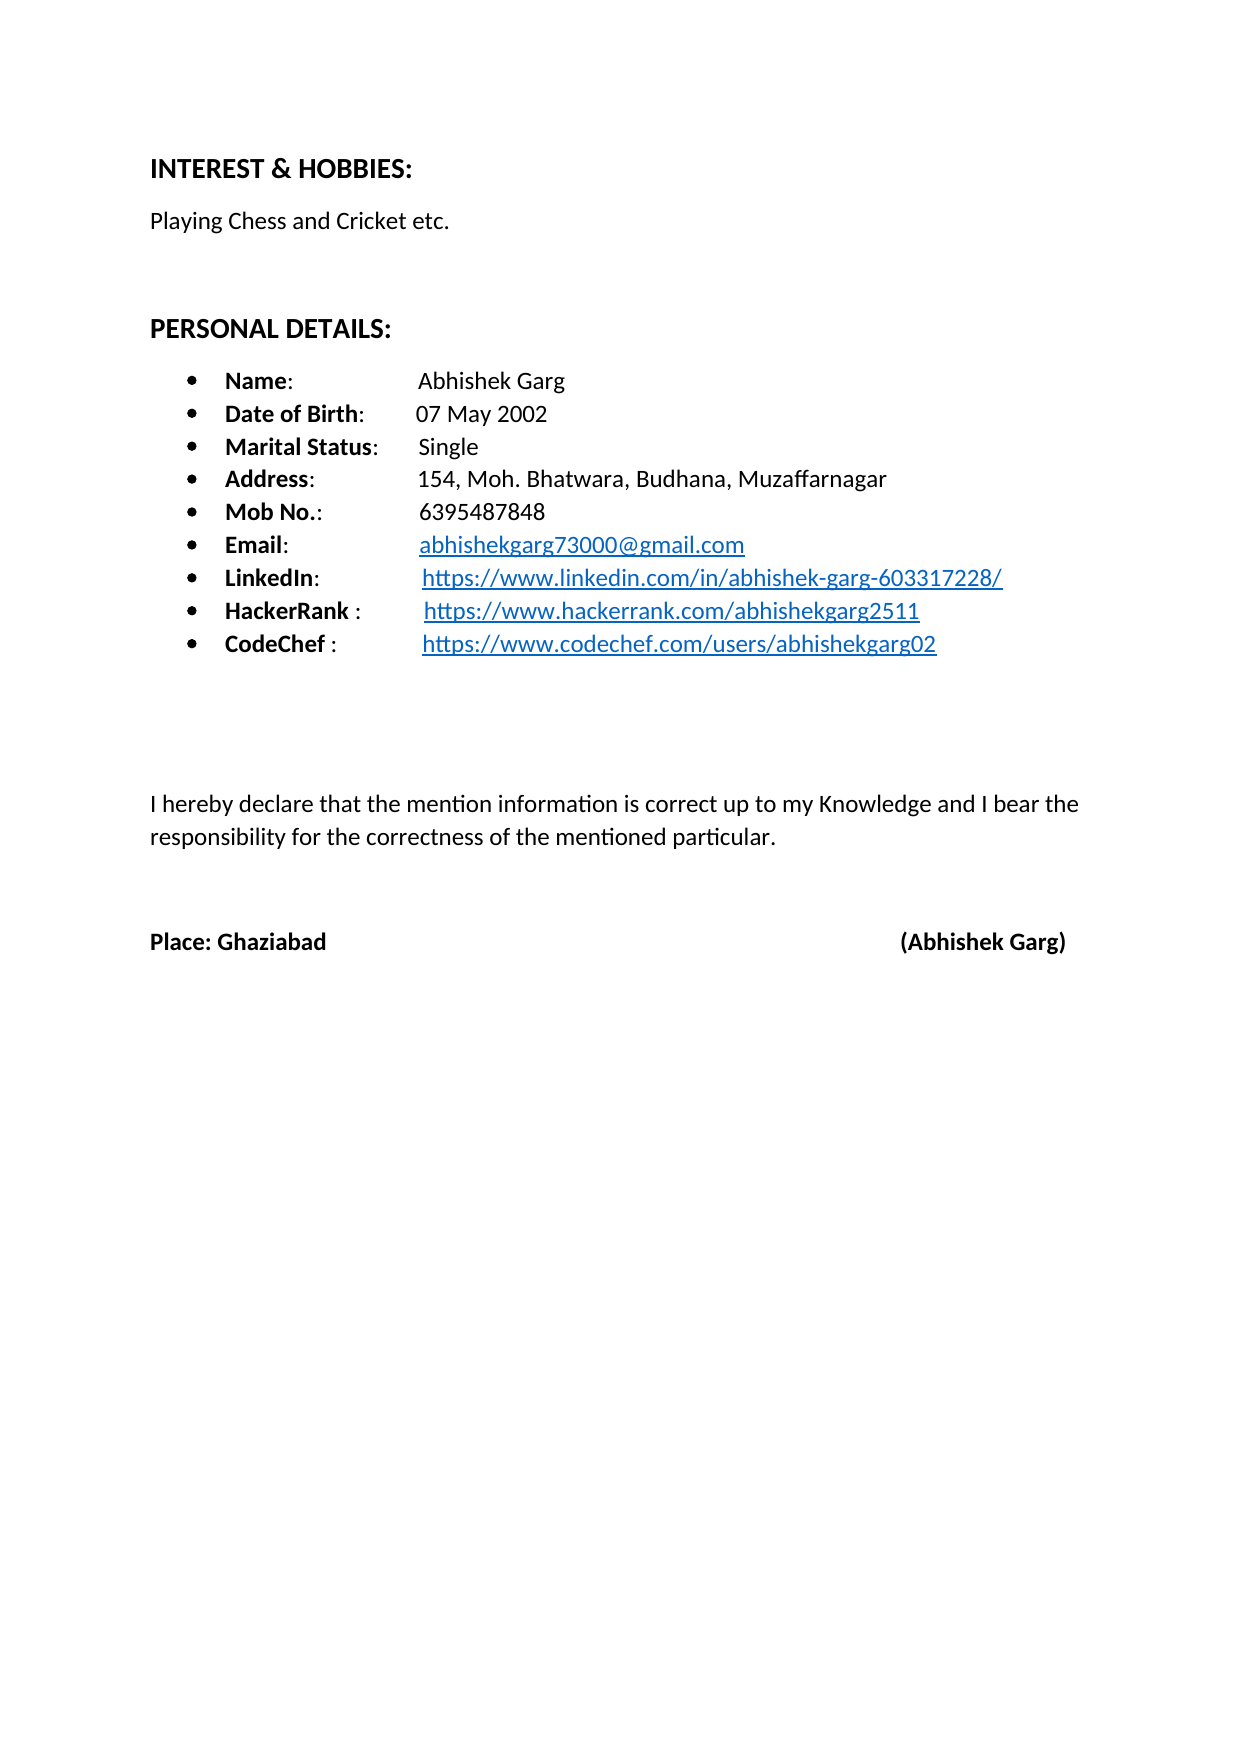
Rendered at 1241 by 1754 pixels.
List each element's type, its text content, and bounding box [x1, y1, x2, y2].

list Date of Birth: 07 May 2002 [187, 398, 1090, 428]
list Address: 154, Moh. Bhatwara, Budhana, Muzaffarnagar [187, 464, 1090, 494]
text Place: Ghaziabad (Abhishek Garg) [150, 926, 1090, 956]
text I hereby declare that the mention information is correct up to my Knowledge and I bear the responsibility for the correctness of the mentioned particular. [150, 788, 1090, 851]
list LinkedIn: https://www.linkedin.com/in/abhishek-garg-603317228/ [187, 562, 1090, 593]
text PERSONAL DETAILS: [150, 310, 1090, 345]
list HackerRank : https://www.hackerrank.com/abhishekgarg2511 [187, 595, 1090, 626]
text Playing Chess and Cricket etc. [150, 205, 1090, 236]
list Email: abhishekgarg73000@gmail.com [187, 529, 1090, 560]
list Marital Status: Single [187, 431, 1090, 461]
list CodeChef : https://www.codechef.com/users/abhishekgarg02 [187, 628, 1090, 659]
list Name: Abhishek Garg [187, 365, 1090, 395]
list Mob No.: 6395487848 [187, 497, 1090, 527]
text INTEREST & HOBBIES: [150, 150, 1090, 186]
